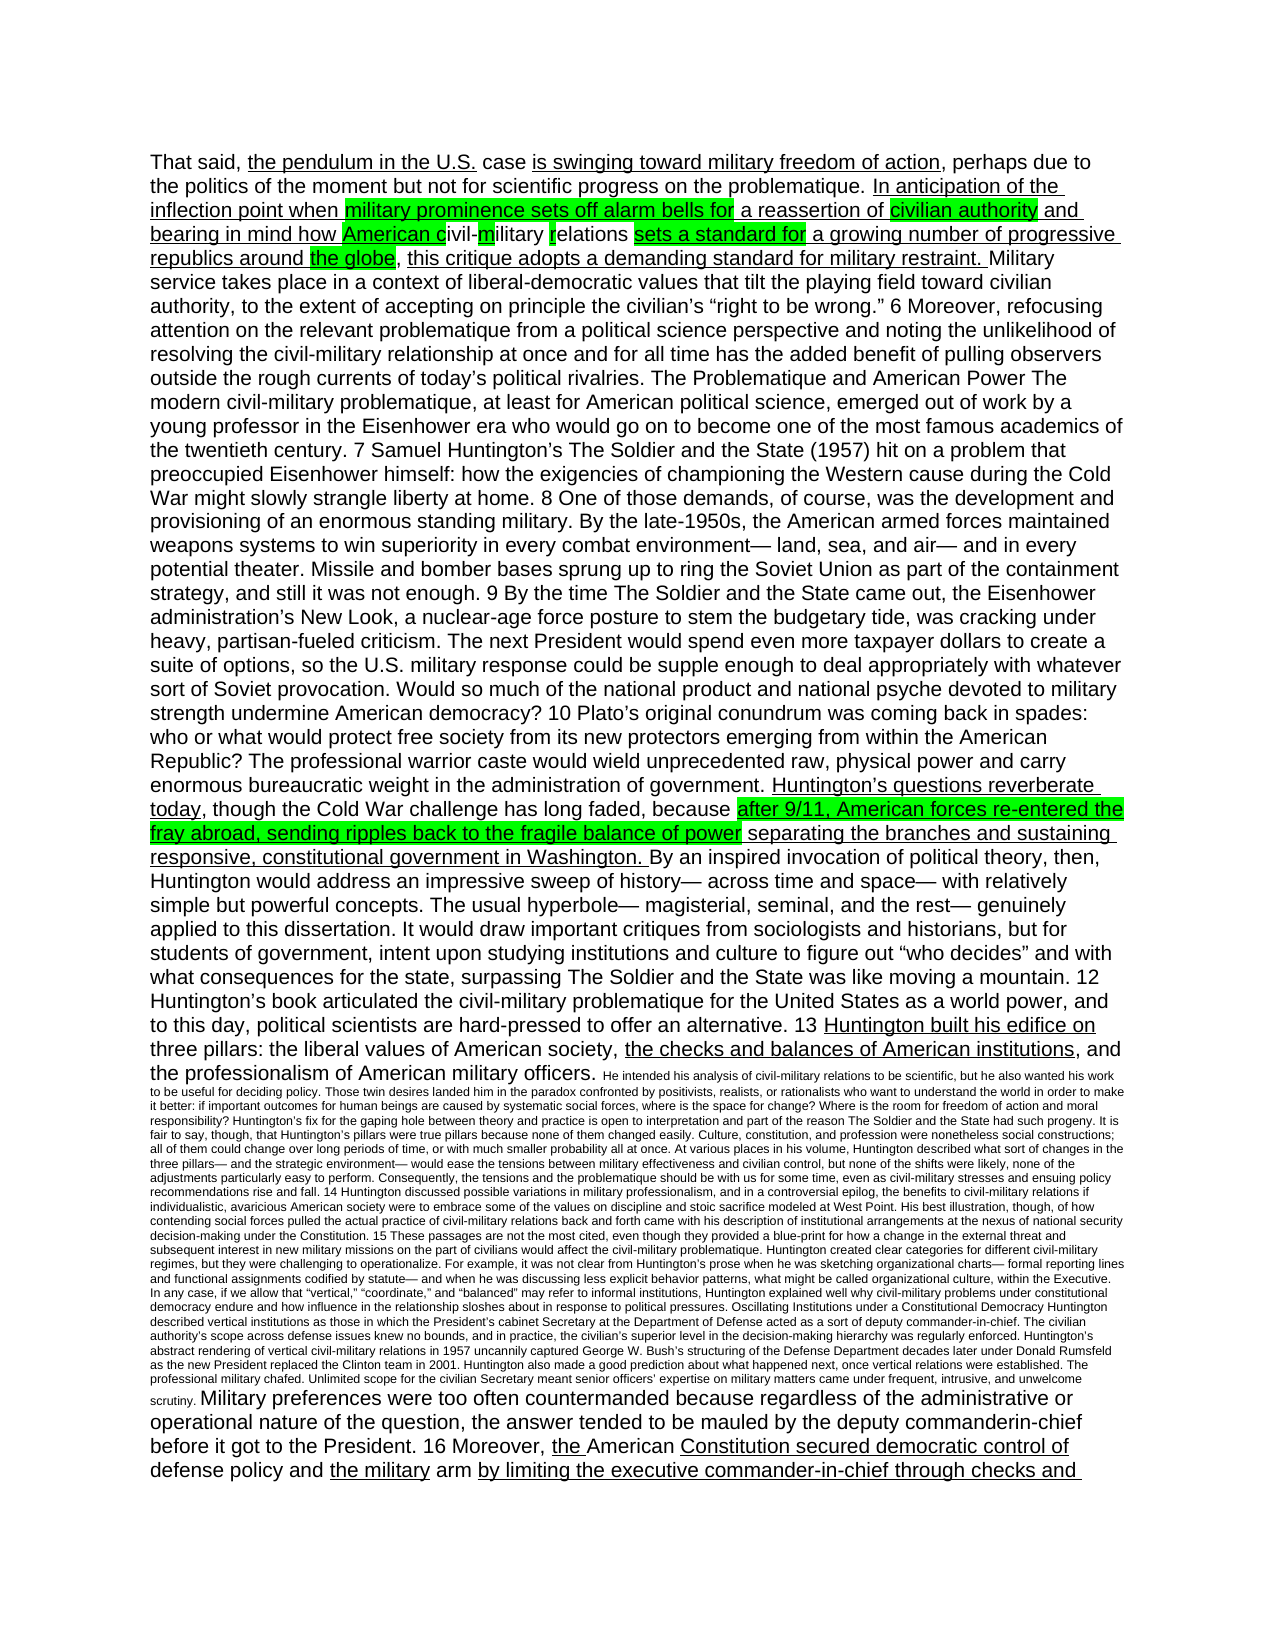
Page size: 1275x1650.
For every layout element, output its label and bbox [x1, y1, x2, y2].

text [150, 150, 1125, 1482]
